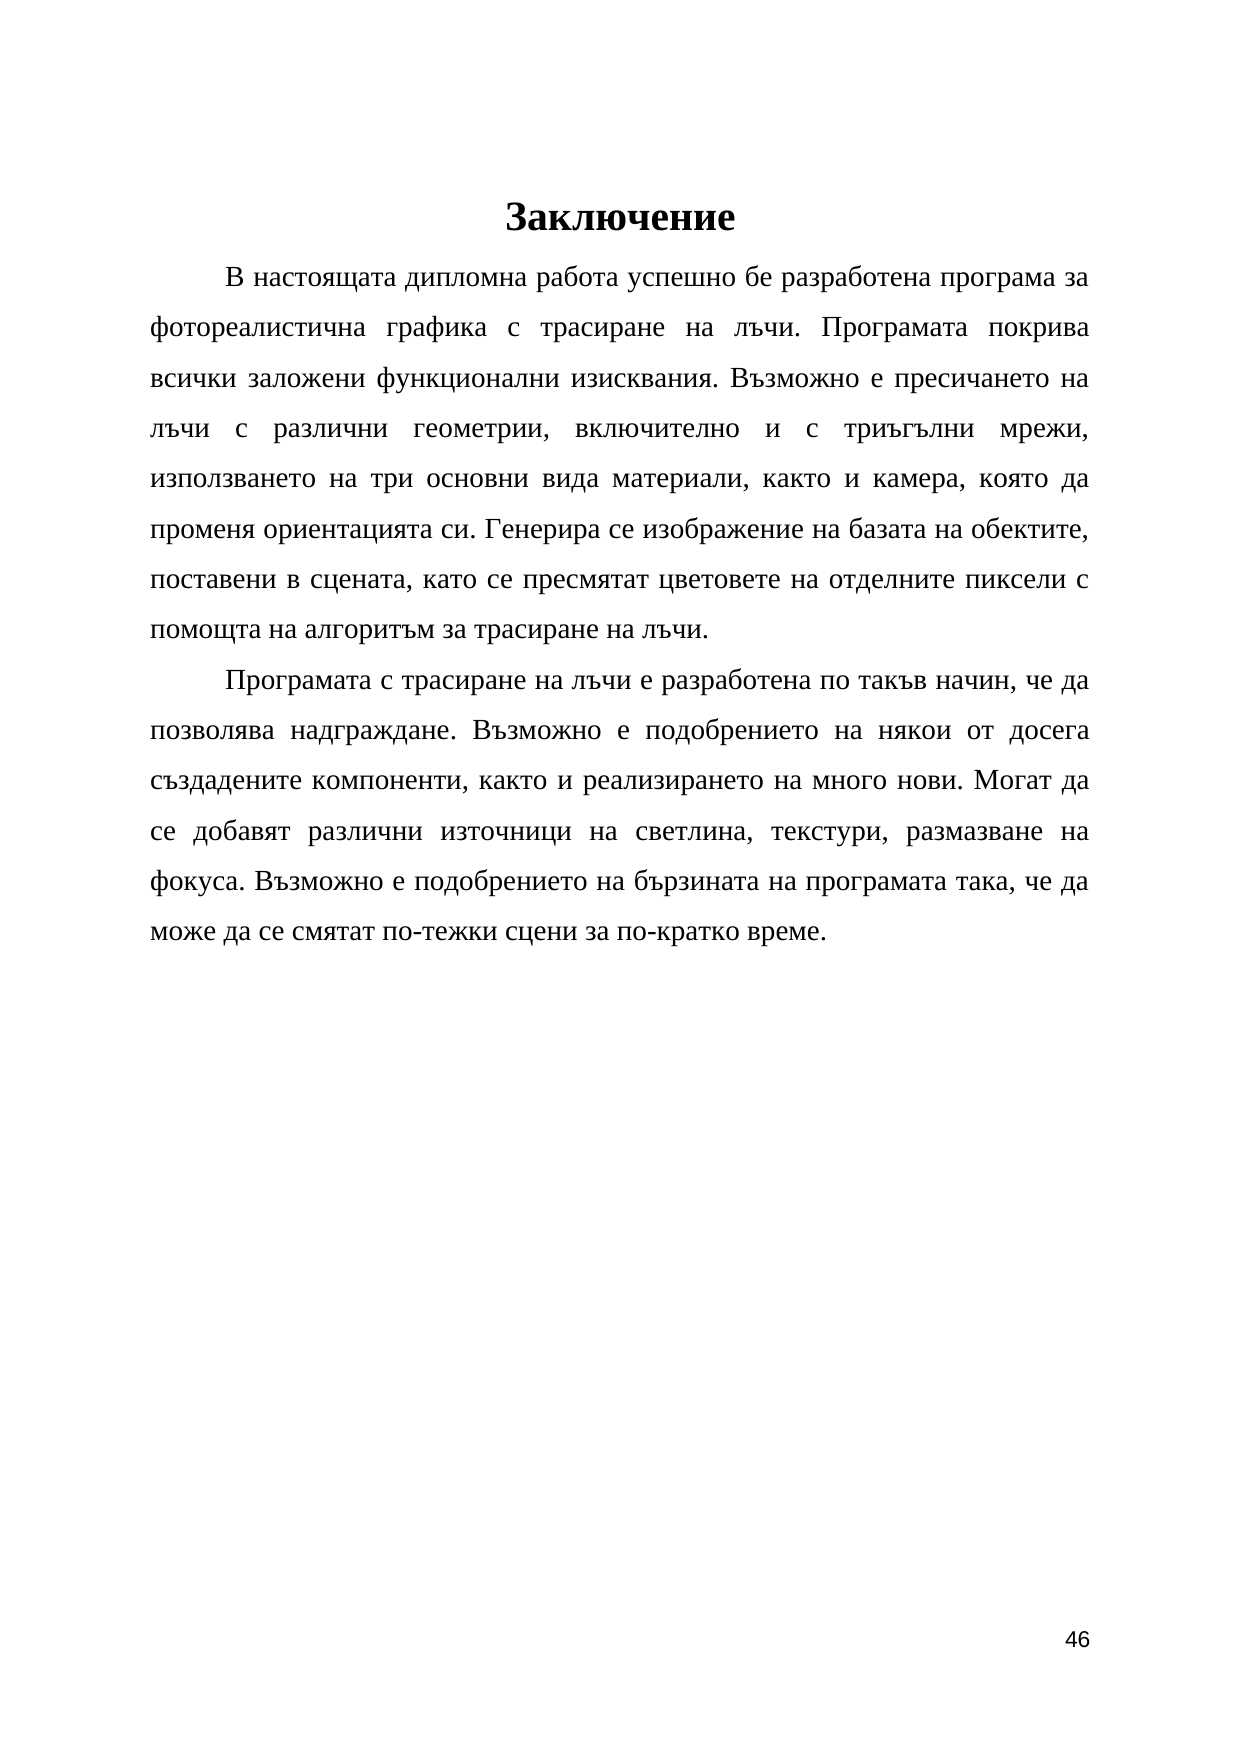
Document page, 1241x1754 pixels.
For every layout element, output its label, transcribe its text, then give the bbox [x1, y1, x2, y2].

text В настоящата дипломна работа успешно бе разработена програма за фотореалистична графика с трасиране на лъчи. Програмата покрива всички заложени функционални изисквания. Възможно е пресичането на лъчи с различни геометрии, включително и с триъгълни мрежи, използването на три основни вида материали, както и камера, която да променя ориентацията си. Генерира се изображение на базата на обектите, поставени в сцената, като се пресмятат цветовете на отделните пиксели с помощта на алгоритъм за трасиране на лъчи. [150, 259, 1090, 645]
text Програмата с трасиране на лъчи е разработена по такъв начин, че да позволява надграждане. Възможно е подобрението на някои от досега създадените компоненти, както и реализирането на много нови. Могат да се добавят различни източници на светлина, текстури, размазване на фокуса. Възможно е подобрението на бързината на програмата така, че да може да се смятат по-тежки сцени за по-кратко време. [150, 662, 1090, 947]
subtitle Заключение [150, 192, 1090, 239]
